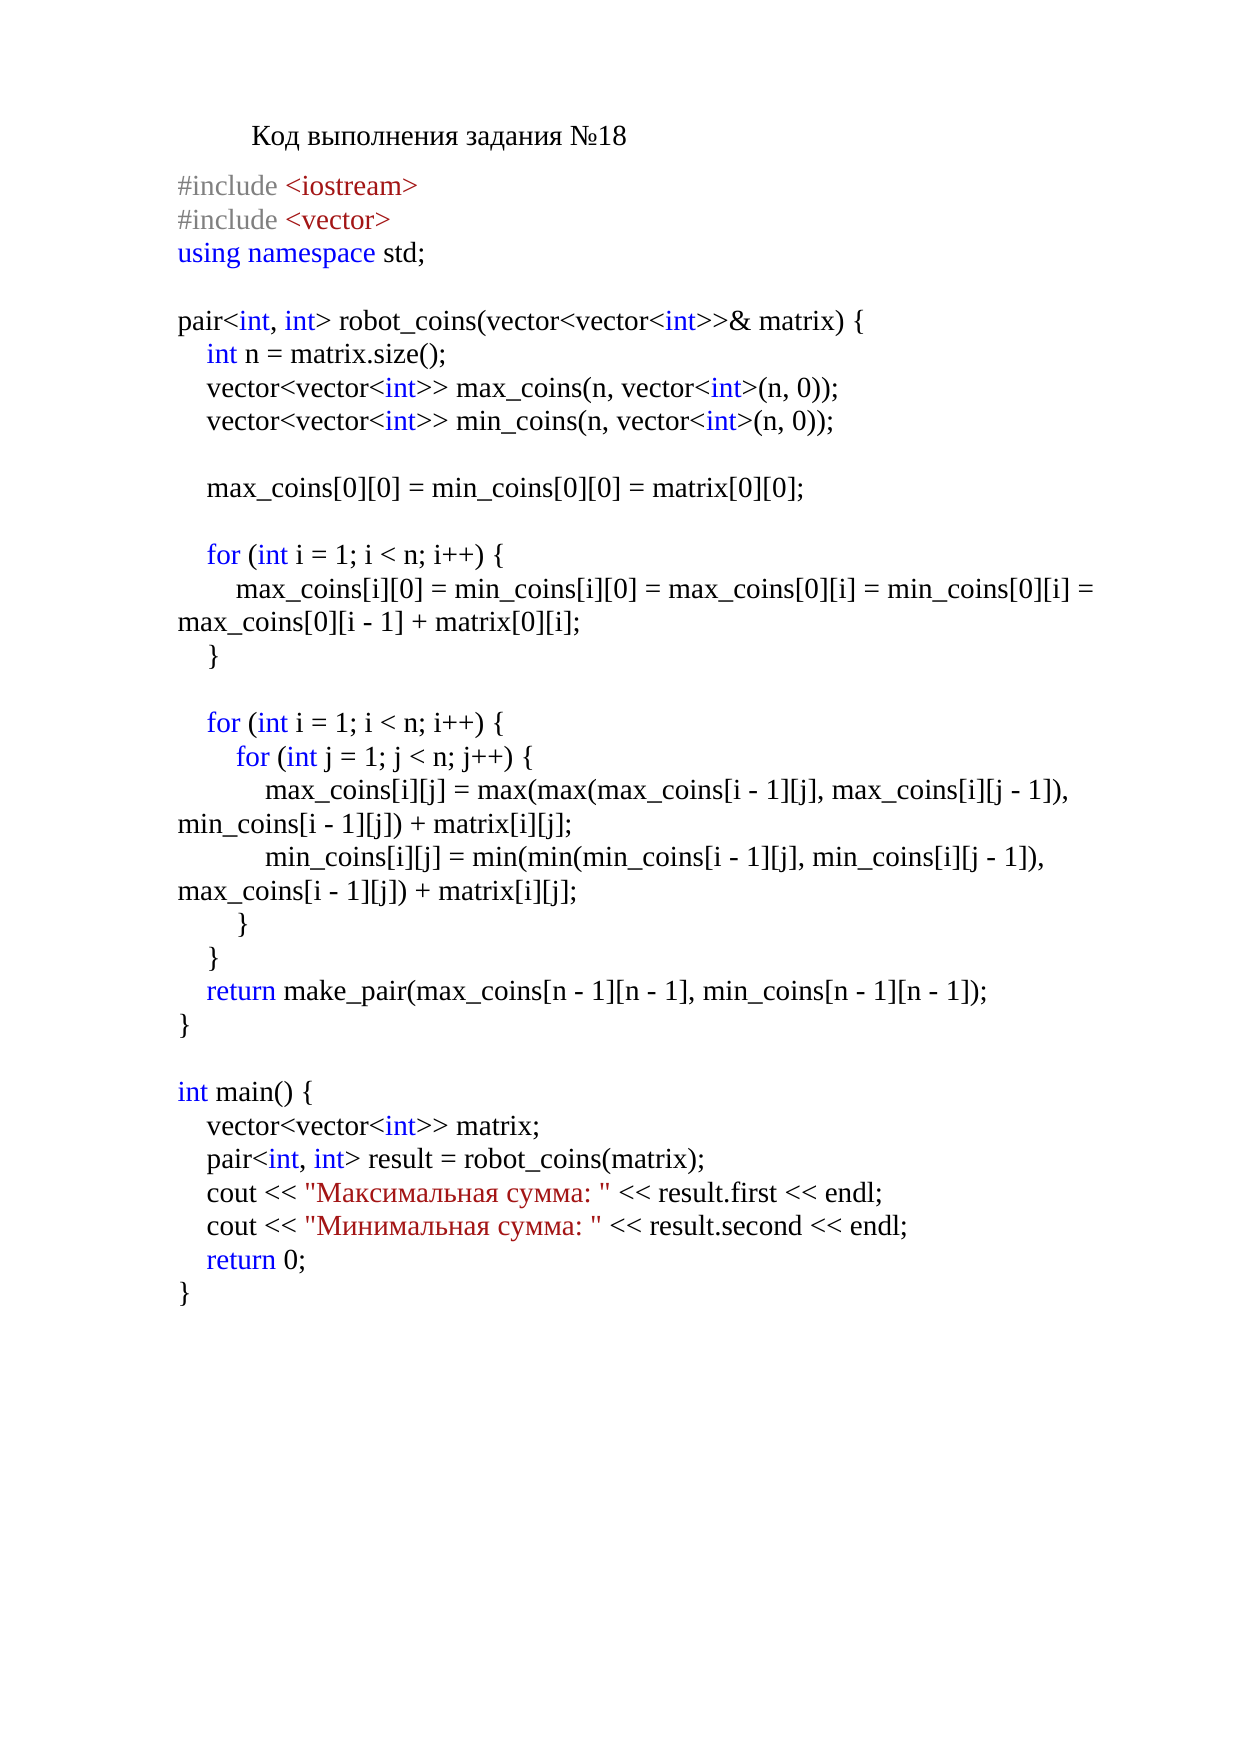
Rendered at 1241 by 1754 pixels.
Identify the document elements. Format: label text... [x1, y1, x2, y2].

text vector<vector<int>> max_coins(n, vector<int>(n, 0)); [177, 370, 1152, 403]
text return make_pair(max_coins[n - 1][n - 1], min_coins[n - 1][n - 1]); [177, 973, 1152, 1007]
text int n = matrix.size(); [177, 336, 1152, 370]
text Код выполнения задания №18 [177, 118, 1152, 152]
text cout << "Максимальная сумма: " << result.first << endl; [177, 1175, 1152, 1208]
text } [177, 1275, 1152, 1309]
text for (int j = 1; j < n; j++) { [177, 739, 1152, 772]
text using namespace std; [177, 236, 1152, 269]
text int main() { [177, 1074, 1152, 1108]
text pair<int, int> robot_coins(vector<vector<int>>& matrix) { [177, 303, 1152, 336]
text #include <vector> [177, 202, 1152, 236]
text } [177, 940, 1152, 973]
text max_coins[0][0] = min_coins[0][0] = matrix[0][0]; [177, 470, 1152, 504]
text } [177, 906, 1152, 940]
text } [177, 1007, 1152, 1041]
text max_coins[i][0] = min_coins[i][0] = max_coins[0][i] = min_coins[0][i] = max_coins[0][i - 1] + matrix[0][i]; [177, 571, 1152, 638]
text } [177, 638, 1152, 672]
text vector<vector<int>> min_coins(n, vector<int>(n, 0)); [177, 403, 1152, 437]
text for (int i = 1; i < n; i++) { [177, 705, 1152, 739]
text cout << "Минимальная сумма: " << result.second << endl; [177, 1208, 1152, 1242]
text max_coins[i][j] = max(max(max_coins[i - 1][j], max_coins[i][j - 1]), min_coins[i - 1][j]) + matrix[i][j]; [177, 772, 1152, 839]
text pair<int, int> result = robot_coins(matrix); [177, 1141, 1152, 1175]
text min_coins[i][j] = min(min(min_coins[i - 1][j], min_coins[i][j - 1]), max_coins[i - 1][j]) + matrix[i][j]; [177, 839, 1152, 906]
text vector<vector<int>> matrix; [177, 1108, 1152, 1141]
text #include <iostream> [177, 168, 1152, 202]
text return 0; [177, 1242, 1152, 1275]
text for (int i = 1; i < n; i++) { [177, 537, 1152, 571]
